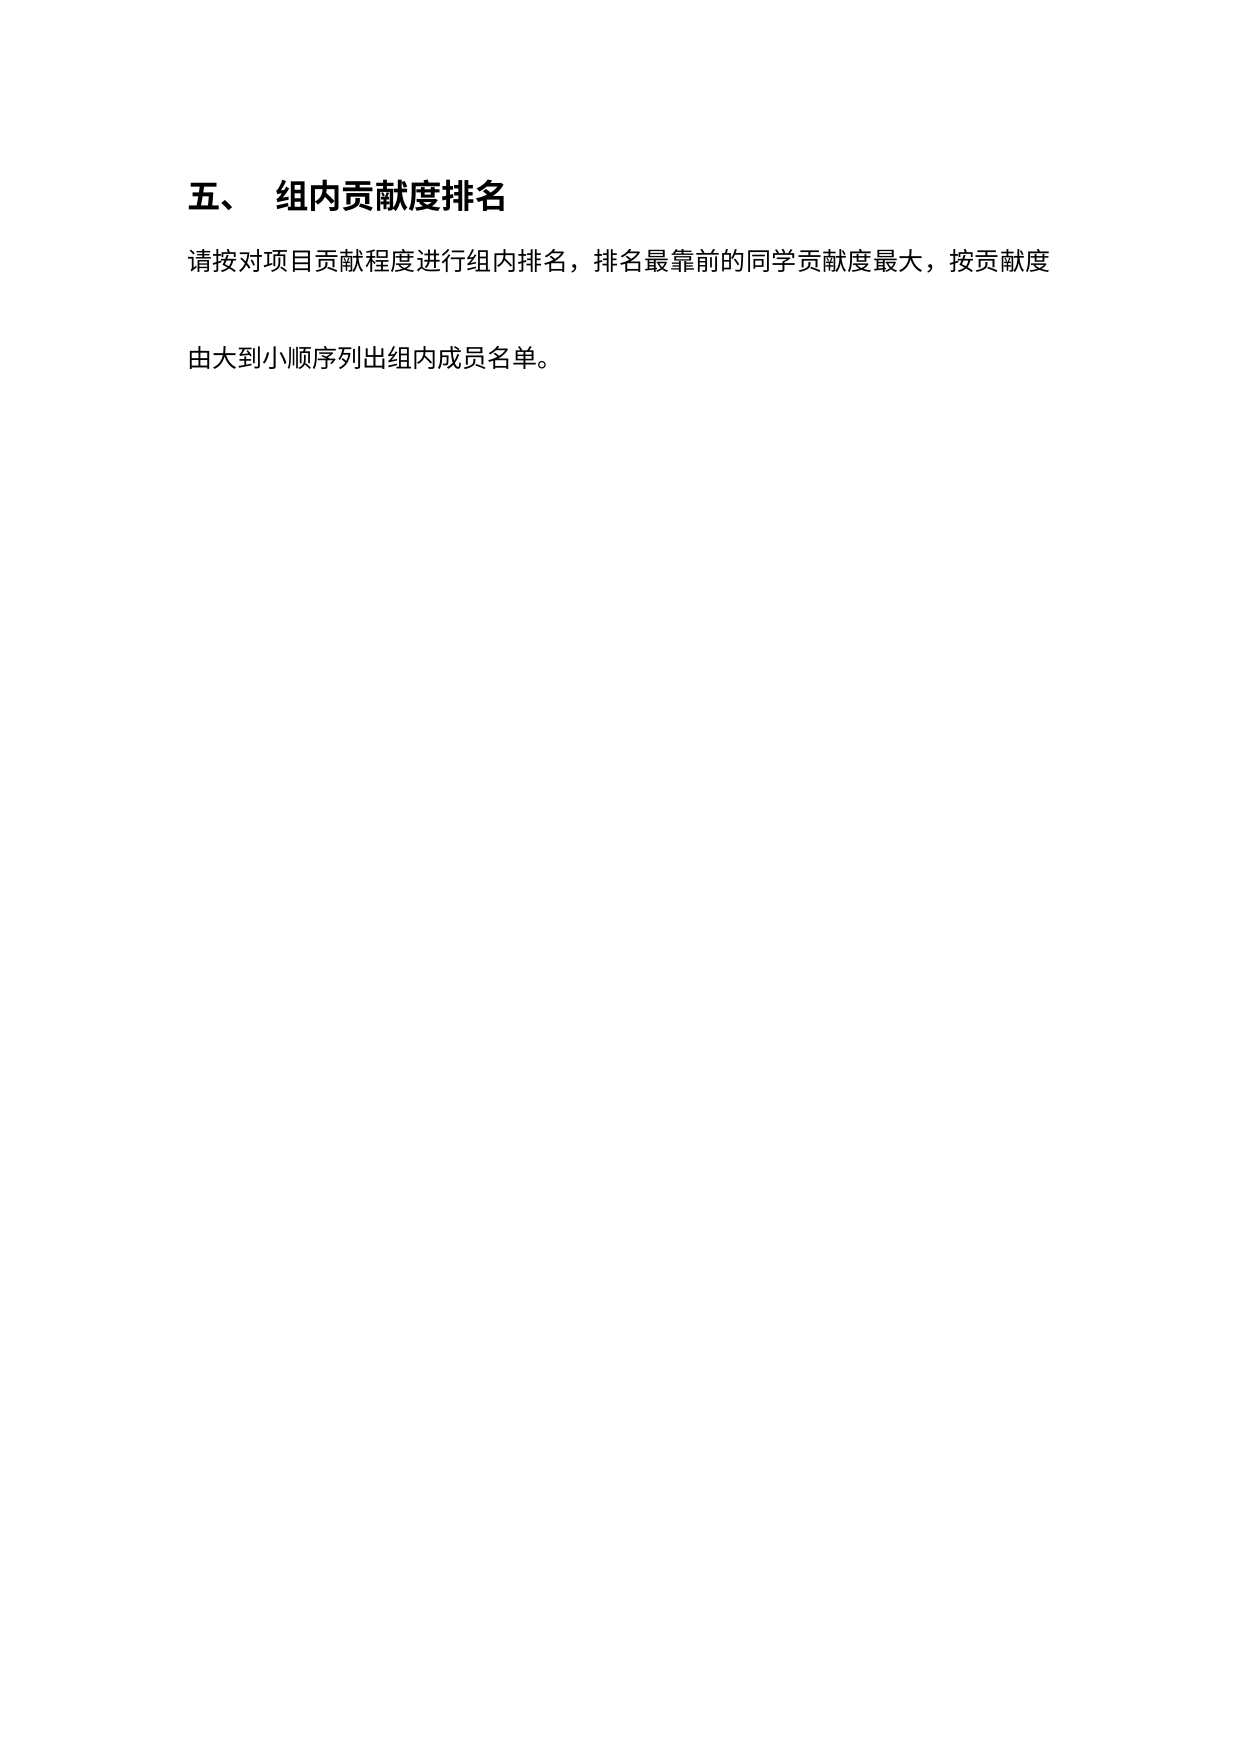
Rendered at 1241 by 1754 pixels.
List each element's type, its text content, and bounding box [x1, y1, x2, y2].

text 请按对项目贡献程度进行组内排名，排名最靠前的同学贡献度最大，按贡献度由大到小顺序列出组内成员名单。 [187, 227, 1053, 389]
list 组内贡献度排名 [187, 162, 1053, 227]
